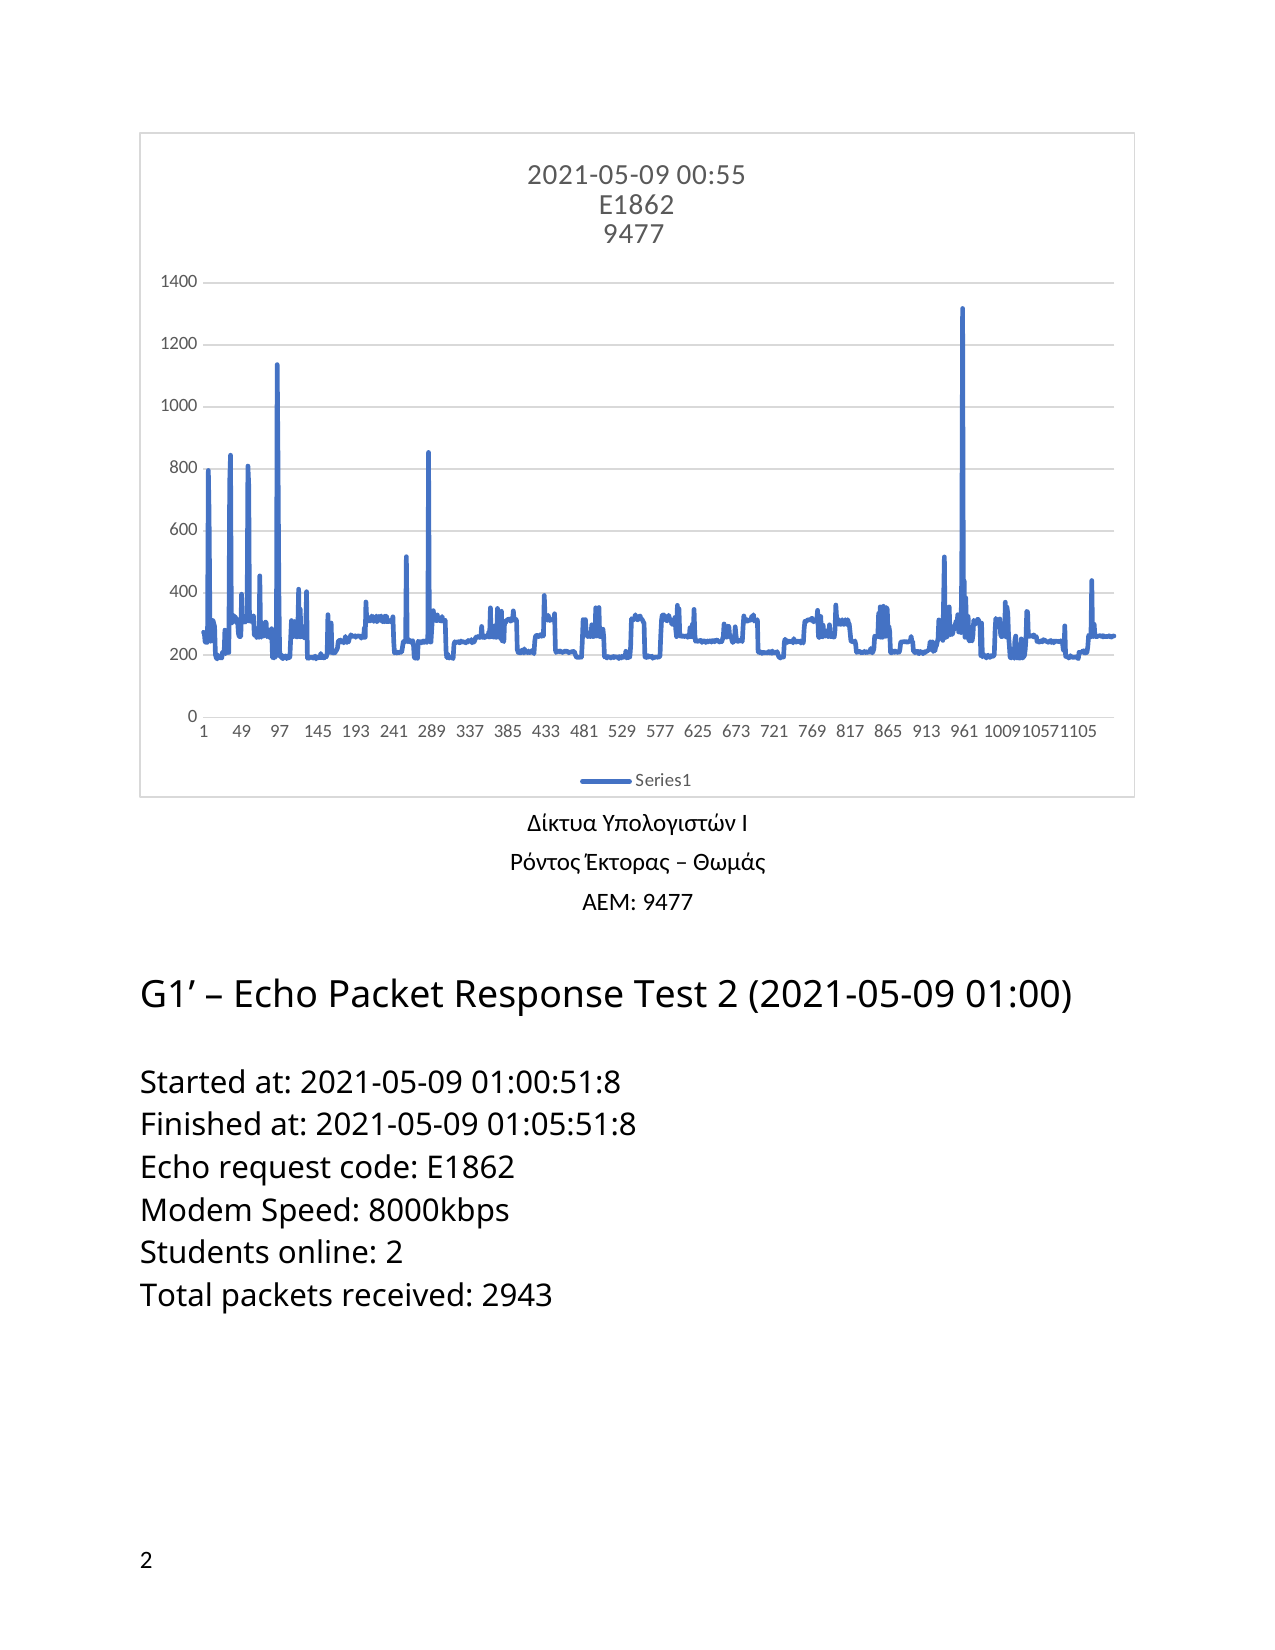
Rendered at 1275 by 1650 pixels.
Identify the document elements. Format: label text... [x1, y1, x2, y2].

subtitle G1’ – Echo Packet Response Test 2 (2021-05-09 01:00) [139, 967, 1136, 1018]
text Δίκτυα Υπολογιστών Ι Ρόντος Έκτορας – Θωμάς ΑΕΜ: 9477 [139, 132, 1136, 916]
subtitle Started at: 2021-05-09 01:00:51:8 Finished at: 2021-05-09 01:05:51:8 Echo request code: E1862 Modem Speed: 8000kbps Students online: 2 Total packets received: 2943 [139, 1060, 1136, 1315]
